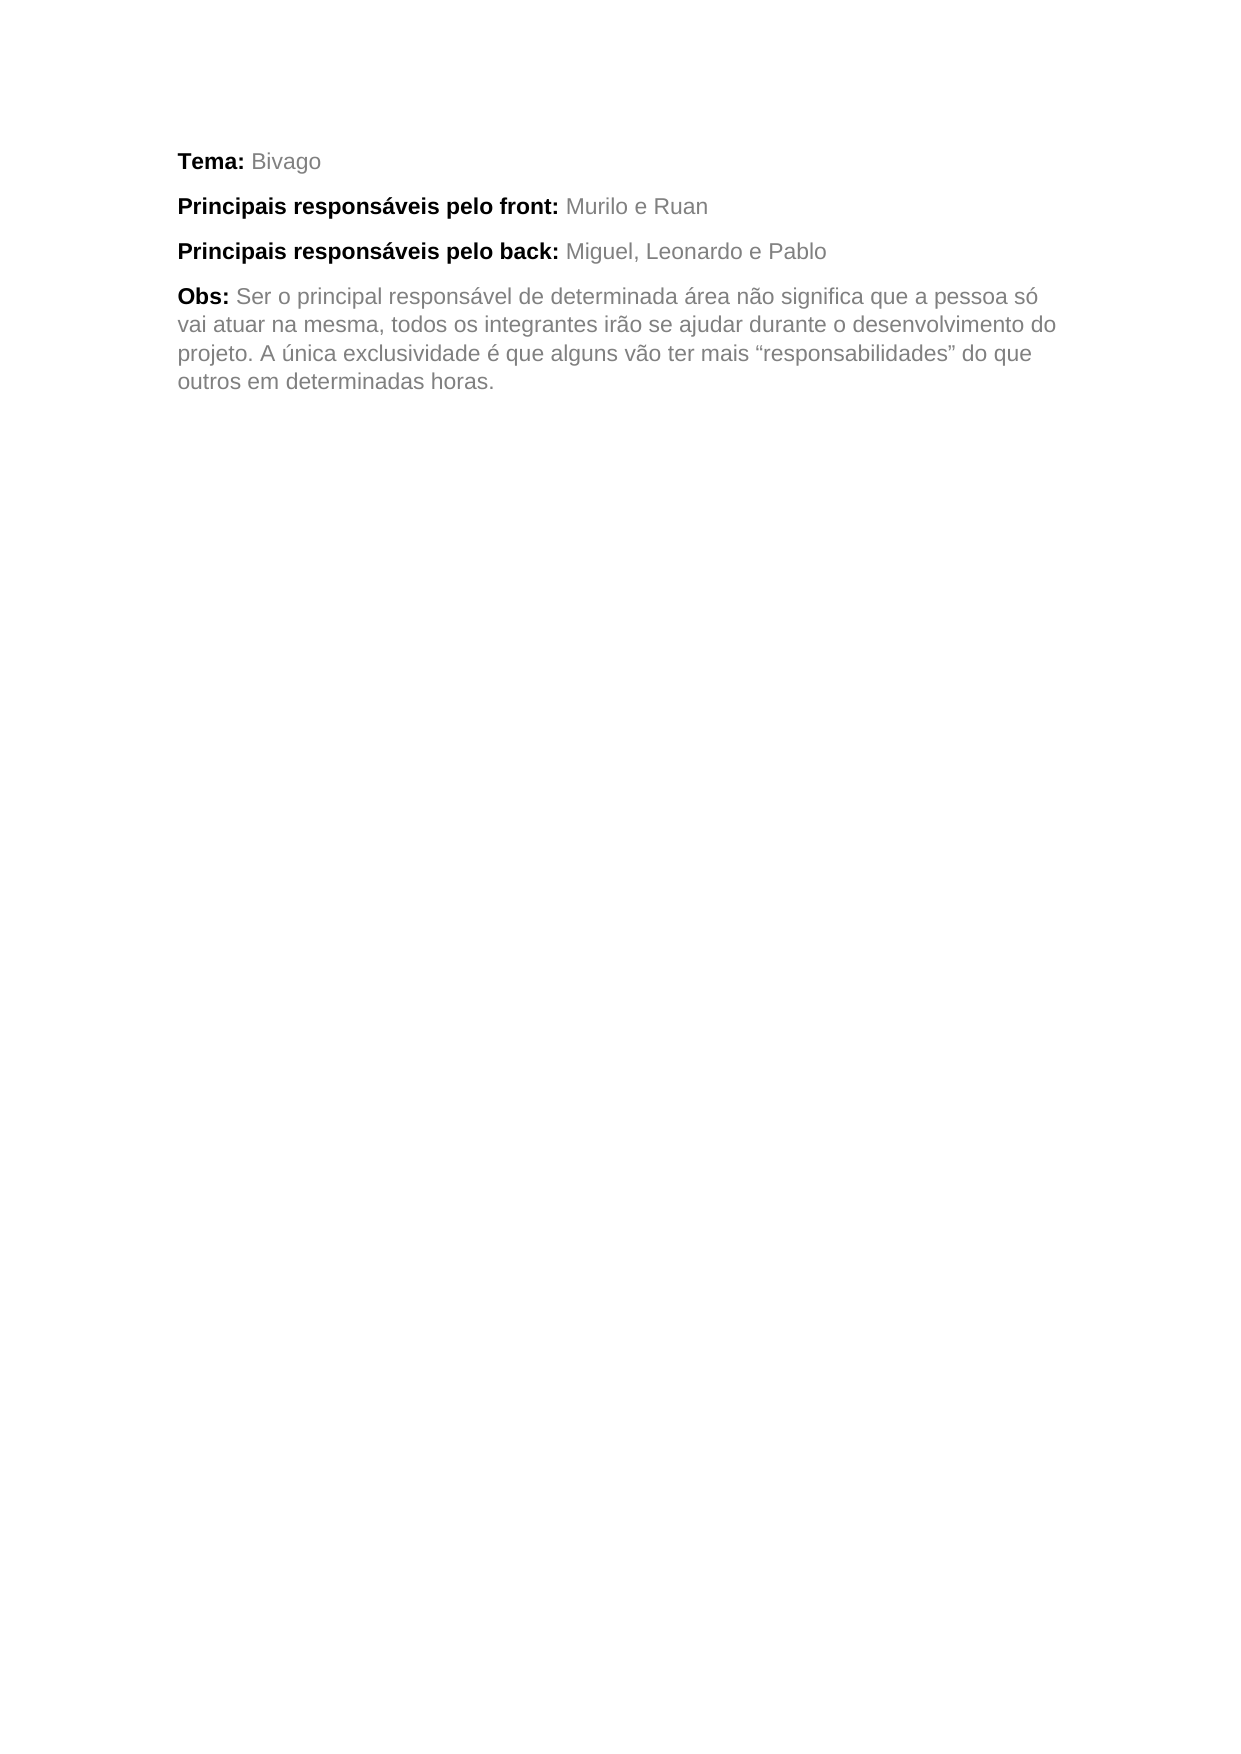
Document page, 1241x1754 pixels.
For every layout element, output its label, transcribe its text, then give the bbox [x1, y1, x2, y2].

text Obs: Ser o principal responsável de determinada área não significa que a pessoa só vai atuar na mesma, todos os integrantes irão se ajudar durante o desenvolvimento do projeto. A única exclusividade é que alguns vão ter mais “responsabilidades” do que outros em determinadas horas. [177, 283, 1063, 394]
text Tema: Bivago [177, 148, 1063, 174]
text Principais responsáveis pelo back: Miguel, Leonardo e Pablo [177, 238, 1063, 264]
text Principais responsáveis pelo front: Murilo e Ruan [177, 193, 1063, 219]
